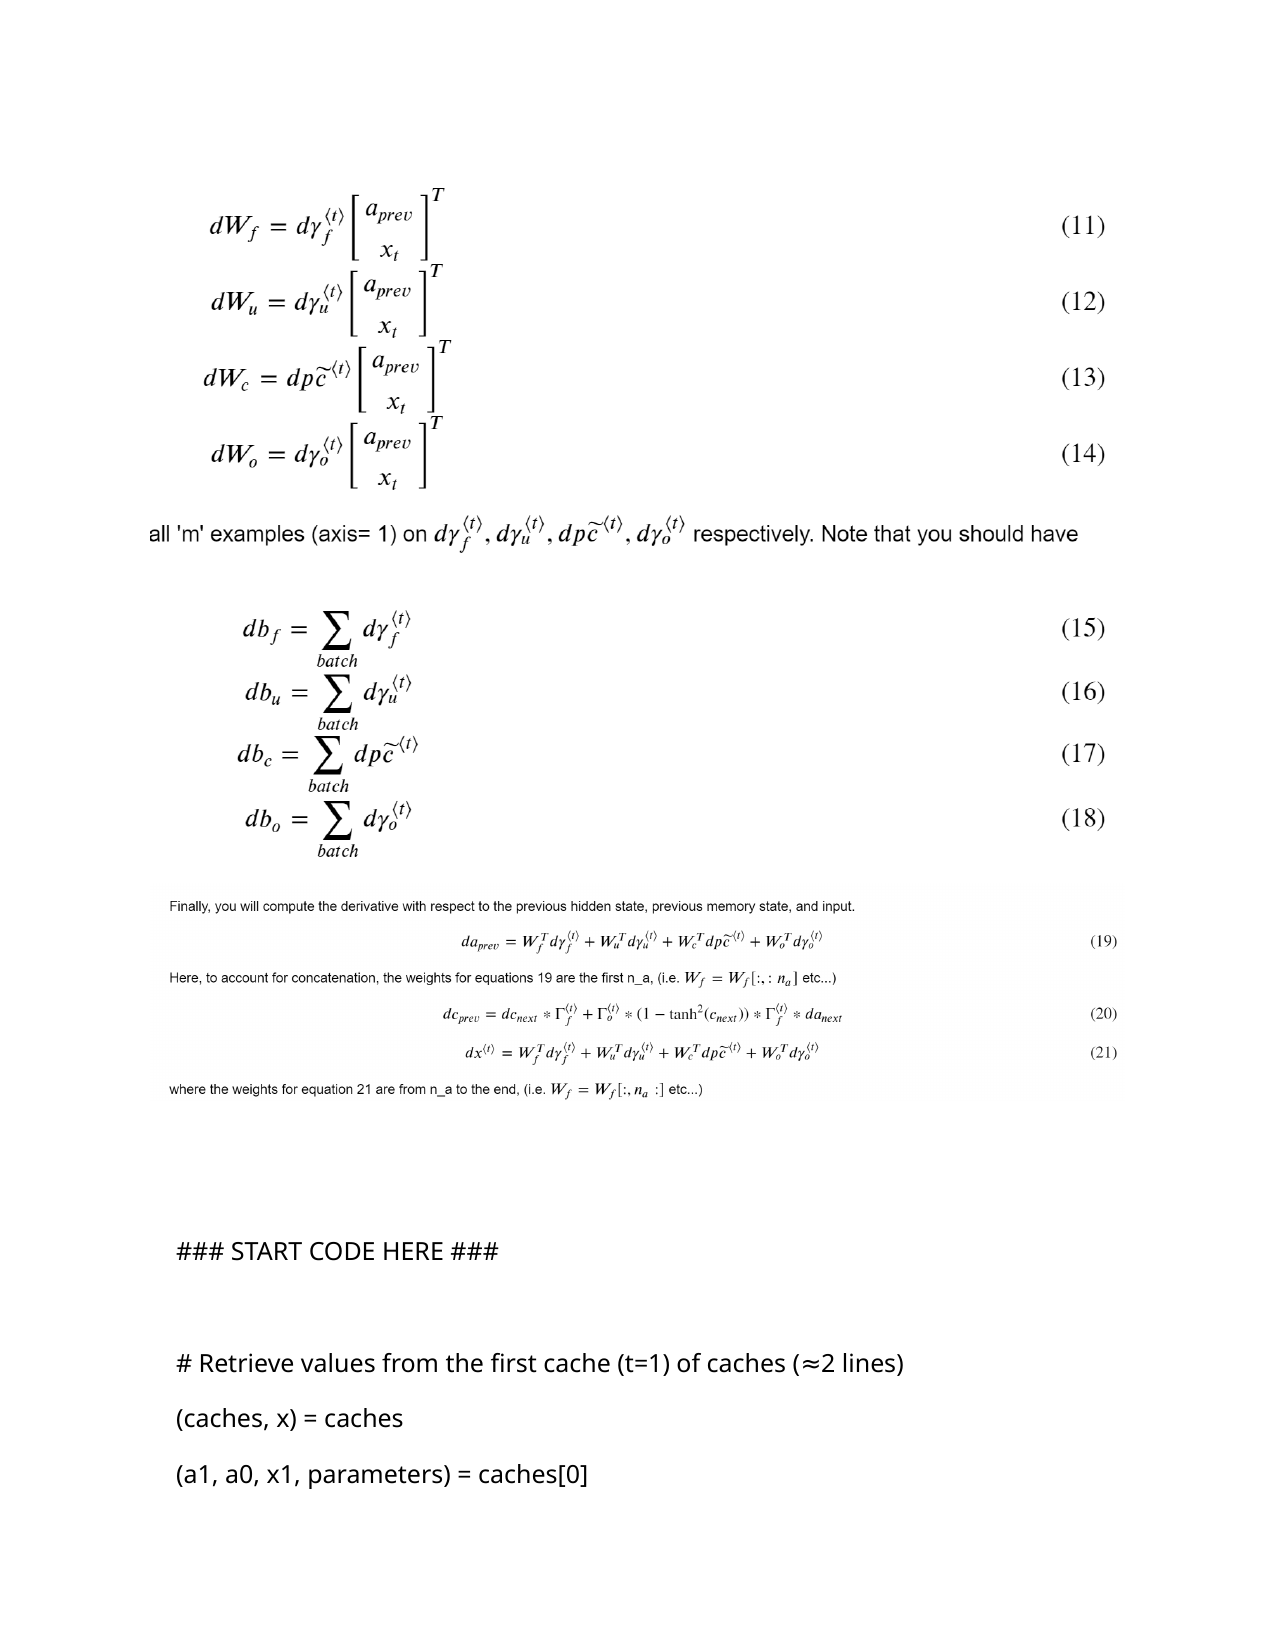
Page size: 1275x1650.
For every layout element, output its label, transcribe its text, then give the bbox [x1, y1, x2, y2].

text (a1, a0, x1, parameters) = caches[0] [150, 1457, 1125, 1491]
text # Retrieve values from the first cache (t=1) of caches (≈2 lines) [150, 1345, 1125, 1379]
text (caches, x) = caches [150, 1401, 1125, 1435]
picture [150, 150, 1125, 862]
text ### START CODE HERE ### [150, 1234, 1125, 1268]
picture [150, 883, 1125, 1101]
